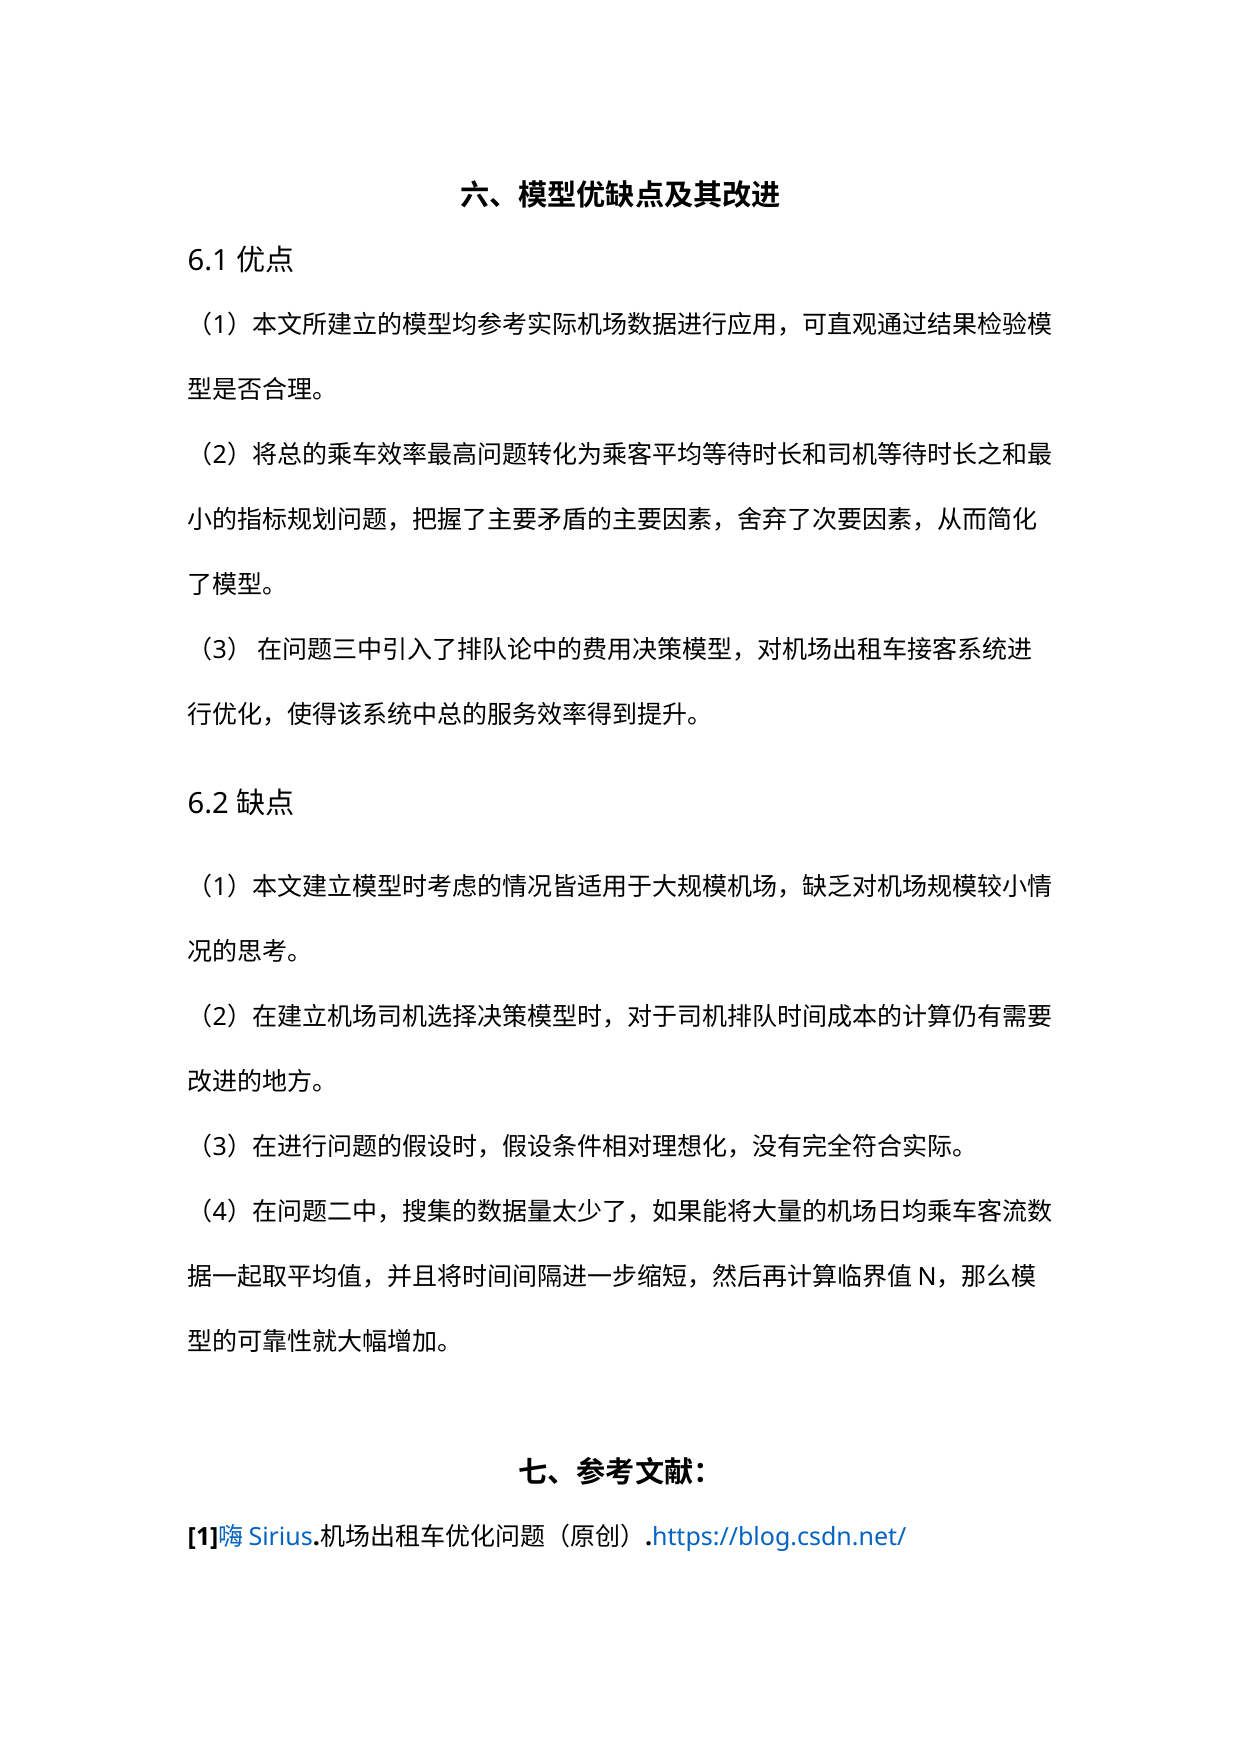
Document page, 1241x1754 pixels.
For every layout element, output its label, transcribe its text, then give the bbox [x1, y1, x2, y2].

text 6.2 缺点 [187, 768, 1053, 833]
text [187, 1502, 1053, 1567]
text 七、参考文献： [187, 1437, 1053, 1502]
text （3） 在问题三中引入了排队论中的费用决策模型，对机场出租车接客系统进行优化，使得该系统中总的服务效率得到提升。 [187, 615, 1053, 745]
text （2）将总的乘车效率最高问题转化为乘客平均等待时长和司机等待时长之和最小的指标规划问题，把握了主要矛盾的主要因素，舍弃了次要因素，从而简化了模型。 [187, 420, 1053, 615]
text （1）本文建立模型时考虑的情况皆适用于大规模机场，缺乏对机场规模较小情况的思考。 [187, 852, 1053, 982]
text （4）在问题二中，搜集的数据量太少了，如果能将大量的机场日均乘车客流数据一起取平均值，并且将时间间隔进一步缩短，然后再计算临界值N，那么模型的可靠性就大幅增加。 [187, 1177, 1053, 1372]
text （1）本文所建立的模型均参考实际机场数据进行应用，可直观通过结果检验模型是否合理。 [187, 290, 1053, 420]
text 六、模型优缺点及其改进 [187, 160, 1053, 225]
text 6.1 优点 [187, 225, 1053, 290]
text （3）在进行问题的假设时，假设条件相对理想化，没有完全符合实际。 [187, 1112, 1053, 1177]
text （2）在建立机场司机选择决策模型时，对于司机排队时间成本的计算仍有需要改进的地方。 [187, 982, 1053, 1112]
